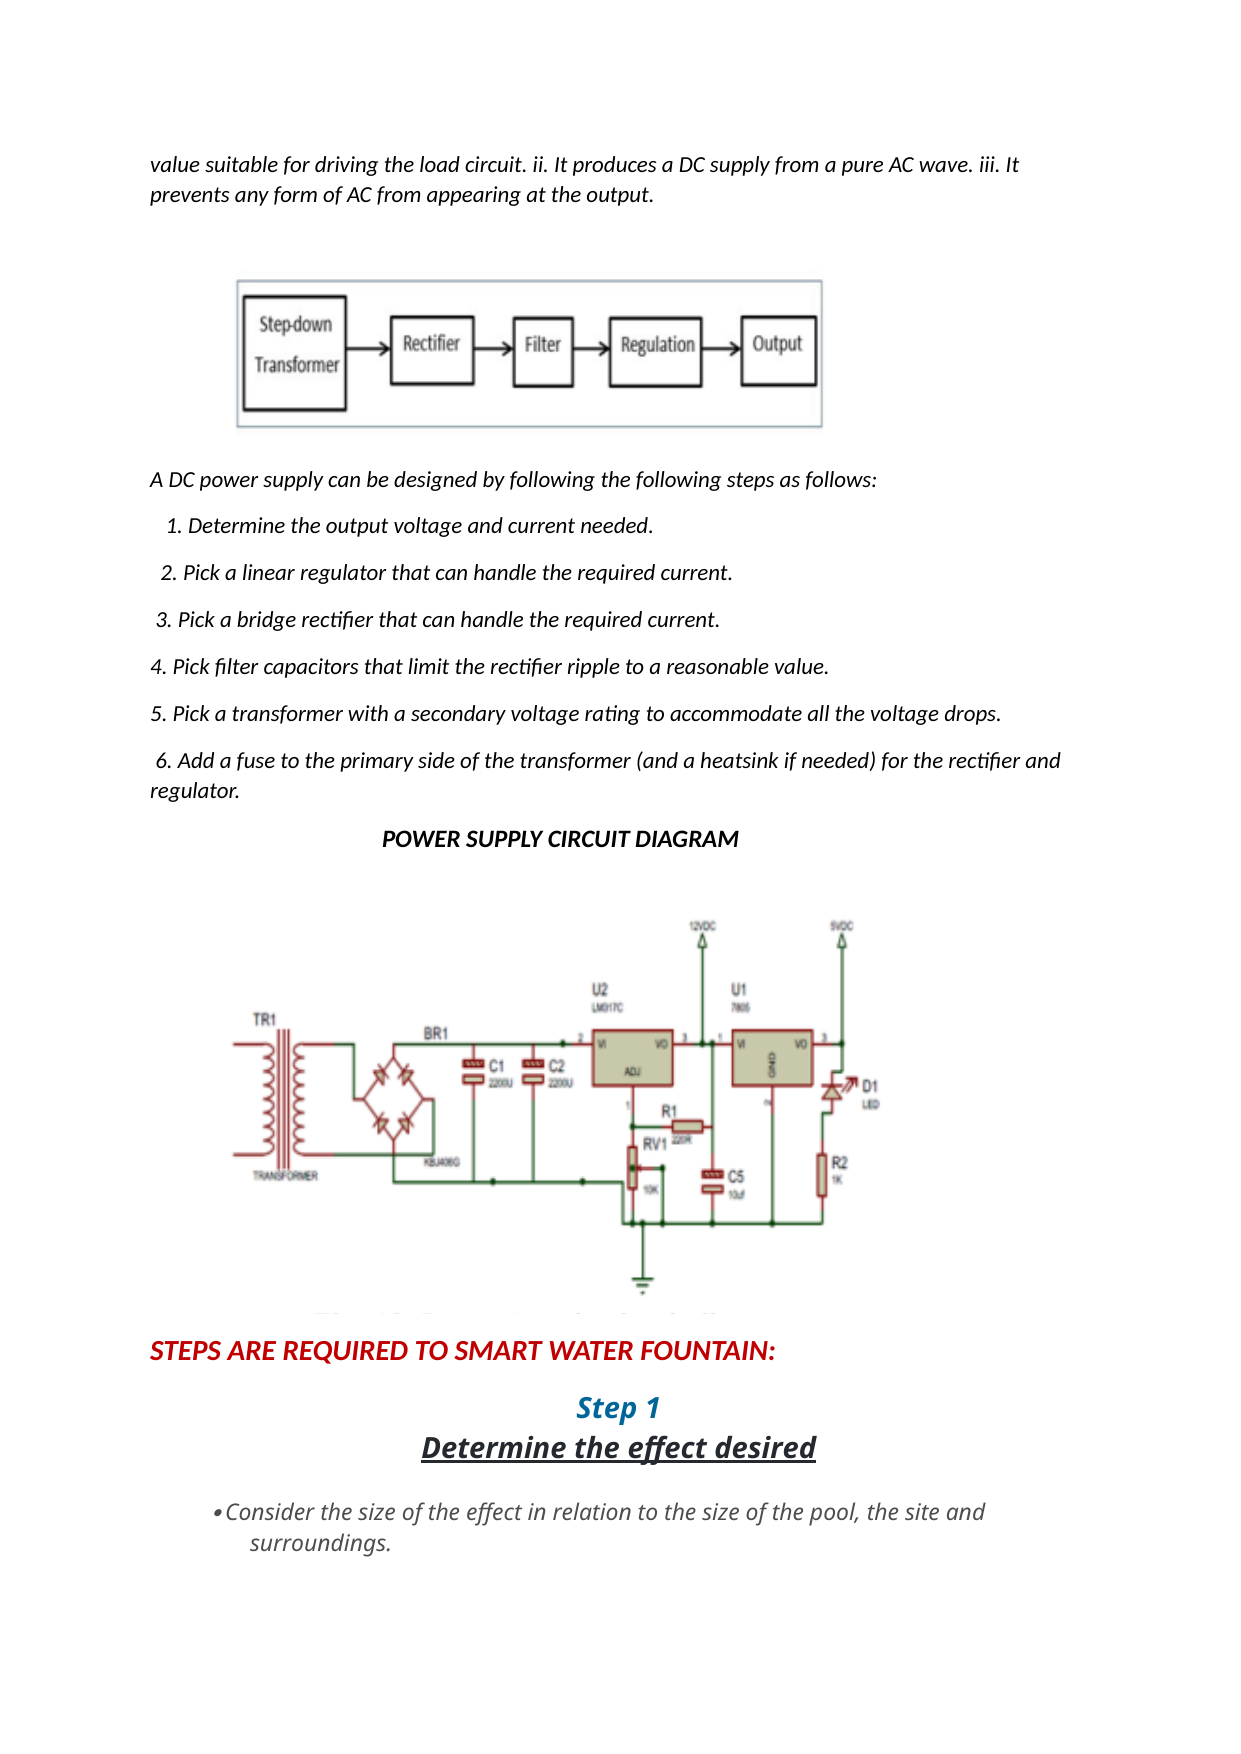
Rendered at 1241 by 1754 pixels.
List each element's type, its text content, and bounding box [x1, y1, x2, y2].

text 1. Determine the output voltage and current needed. [150, 512, 1090, 539]
text 5. Pick a transformer with a secondary voltage rating to accommodate all the voltage drops. [150, 699, 1090, 727]
text 3. Pick a bridge rectifier that can handle the required current. [150, 605, 1090, 633]
text 4. Pick filter capacitors that limit the rectifier ripple to a reasonable value. [150, 652, 1090, 680]
text 2. Pick a linear regulator that can handle the required current. [150, 558, 1090, 586]
text POWER SUPPLY CIRCUIT DIAGRAM [150, 823, 1090, 853]
text Step 1 Determine the effect desired [150, 1387, 1090, 1467]
text 6. Add a fuse to the primary side of the transformer (and a heatsink if needed) for the rectifier and regulator. [150, 746, 1090, 804]
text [150, 150, 1090, 208]
text STEPS ARE REQUIRED TO SMART WATER FOUNTAIN: [150, 1332, 1090, 1368]
text A DC power supply can be designed by following the following steps as follows: [150, 465, 1090, 493]
list Consider the size of the effect in relation to the size of the pool, the site and surroundings. [212, 1496, 1065, 1558]
